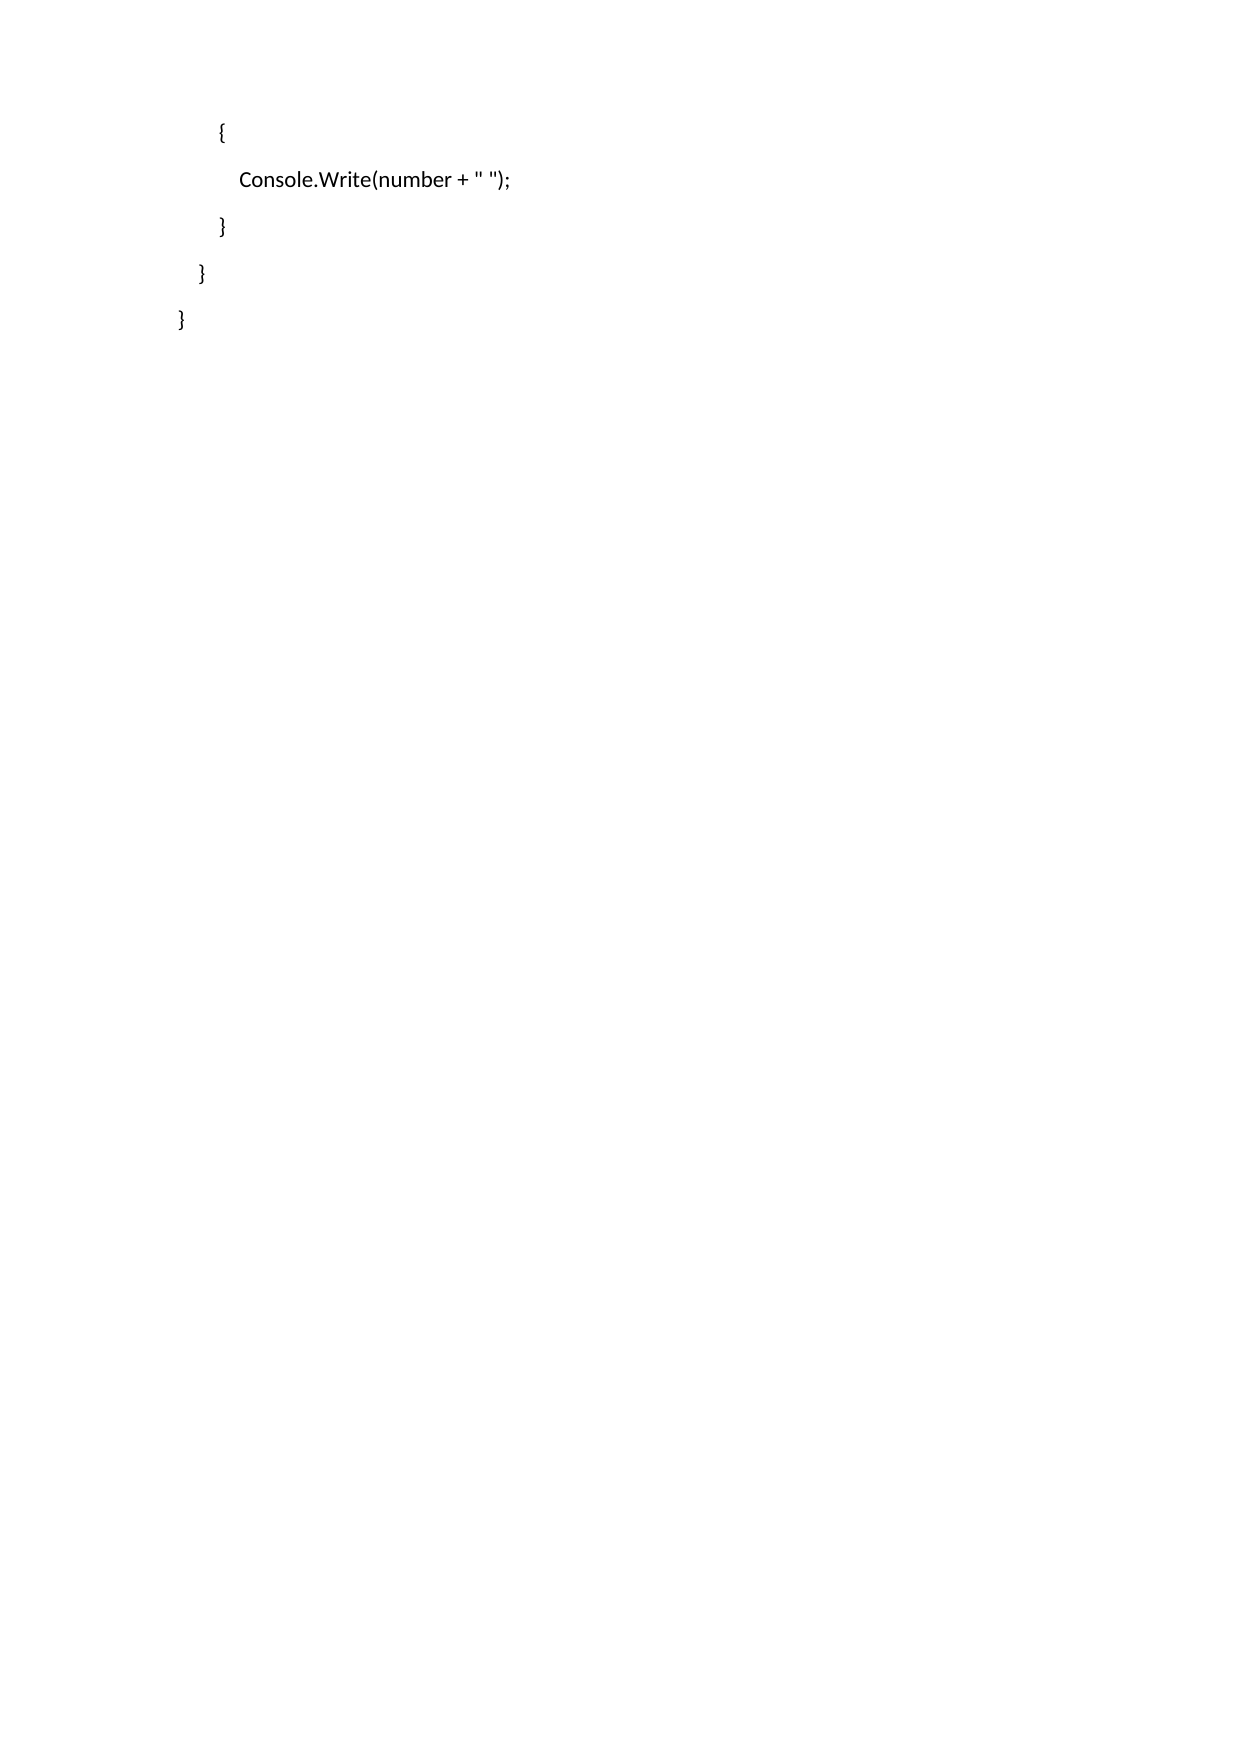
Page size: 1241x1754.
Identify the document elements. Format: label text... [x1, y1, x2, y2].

text } [177, 212, 1152, 240]
text { [177, 118, 1152, 146]
text } [177, 259, 1152, 287]
text } [177, 306, 1152, 334]
text Console.Write(number + " "); [177, 165, 1152, 193]
